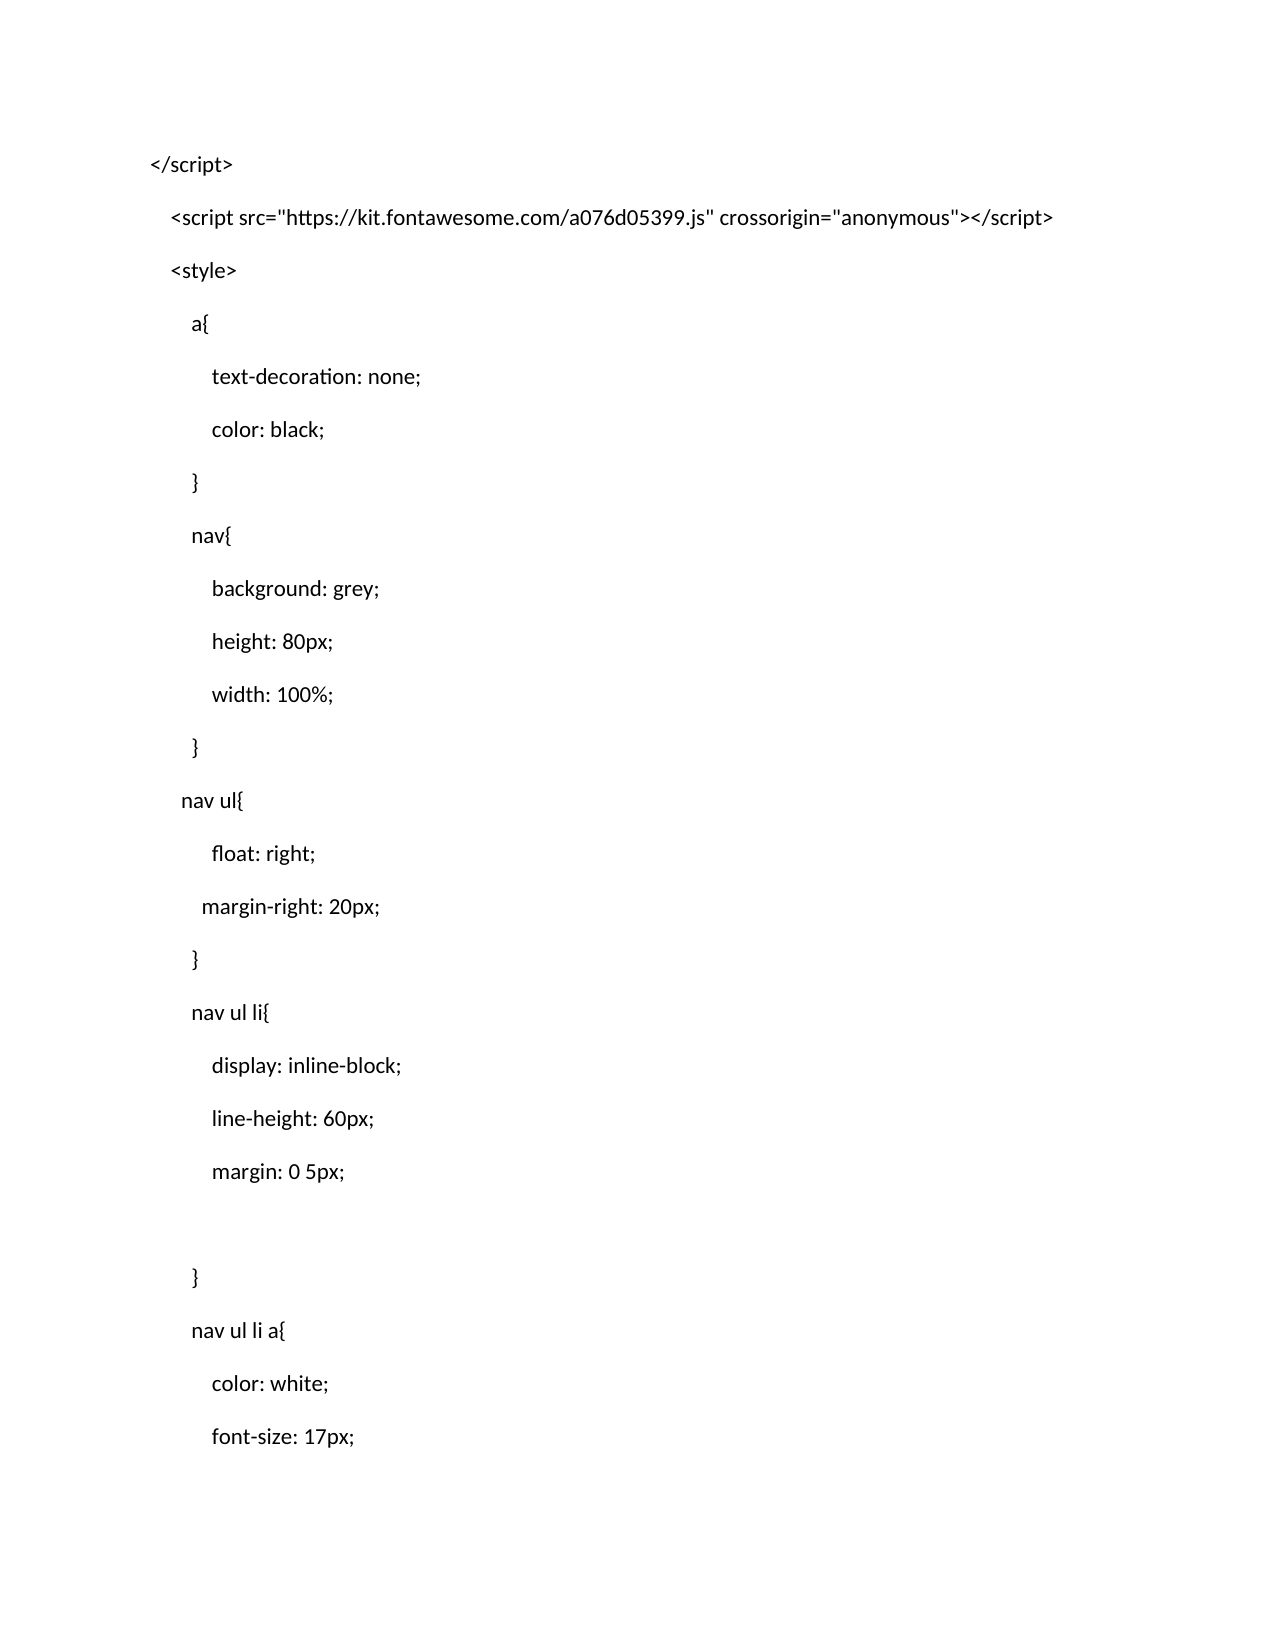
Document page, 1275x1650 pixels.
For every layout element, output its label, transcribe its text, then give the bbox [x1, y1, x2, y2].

text display: inline-block; [150, 1051, 1125, 1079]
text } [150, 945, 1125, 973]
text text-decoration: none; [150, 362, 1125, 390]
text margin: 0 5px; [150, 1157, 1125, 1185]
text width: 100%; [150, 680, 1125, 708]
text height: 80px; [150, 627, 1125, 655]
text background: grey; [150, 574, 1125, 602]
text } [150, 468, 1125, 496]
text </script> [150, 150, 1125, 178]
text nav{ [150, 521, 1125, 549]
text } [150, 1263, 1125, 1291]
text <style> [150, 256, 1125, 284]
text a{ [150, 309, 1125, 337]
text float: right; [150, 839, 1125, 867]
text nav ul{ [150, 786, 1125, 814]
text margin-right: 20px; [150, 892, 1125, 920]
text <script src="https://kit.fontawesome.com/a076d05399.js" crossorigin="anonymous"></script> [150, 203, 1125, 231]
text font-size: 17px; [150, 1422, 1125, 1451]
text color: black; [150, 415, 1125, 443]
text nav ul li a{ [150, 1316, 1125, 1344]
text nav ul li{ [150, 998, 1125, 1026]
text color: white; [150, 1369, 1125, 1397]
text } [150, 733, 1125, 761]
text line-height: 60px; [150, 1104, 1125, 1132]
